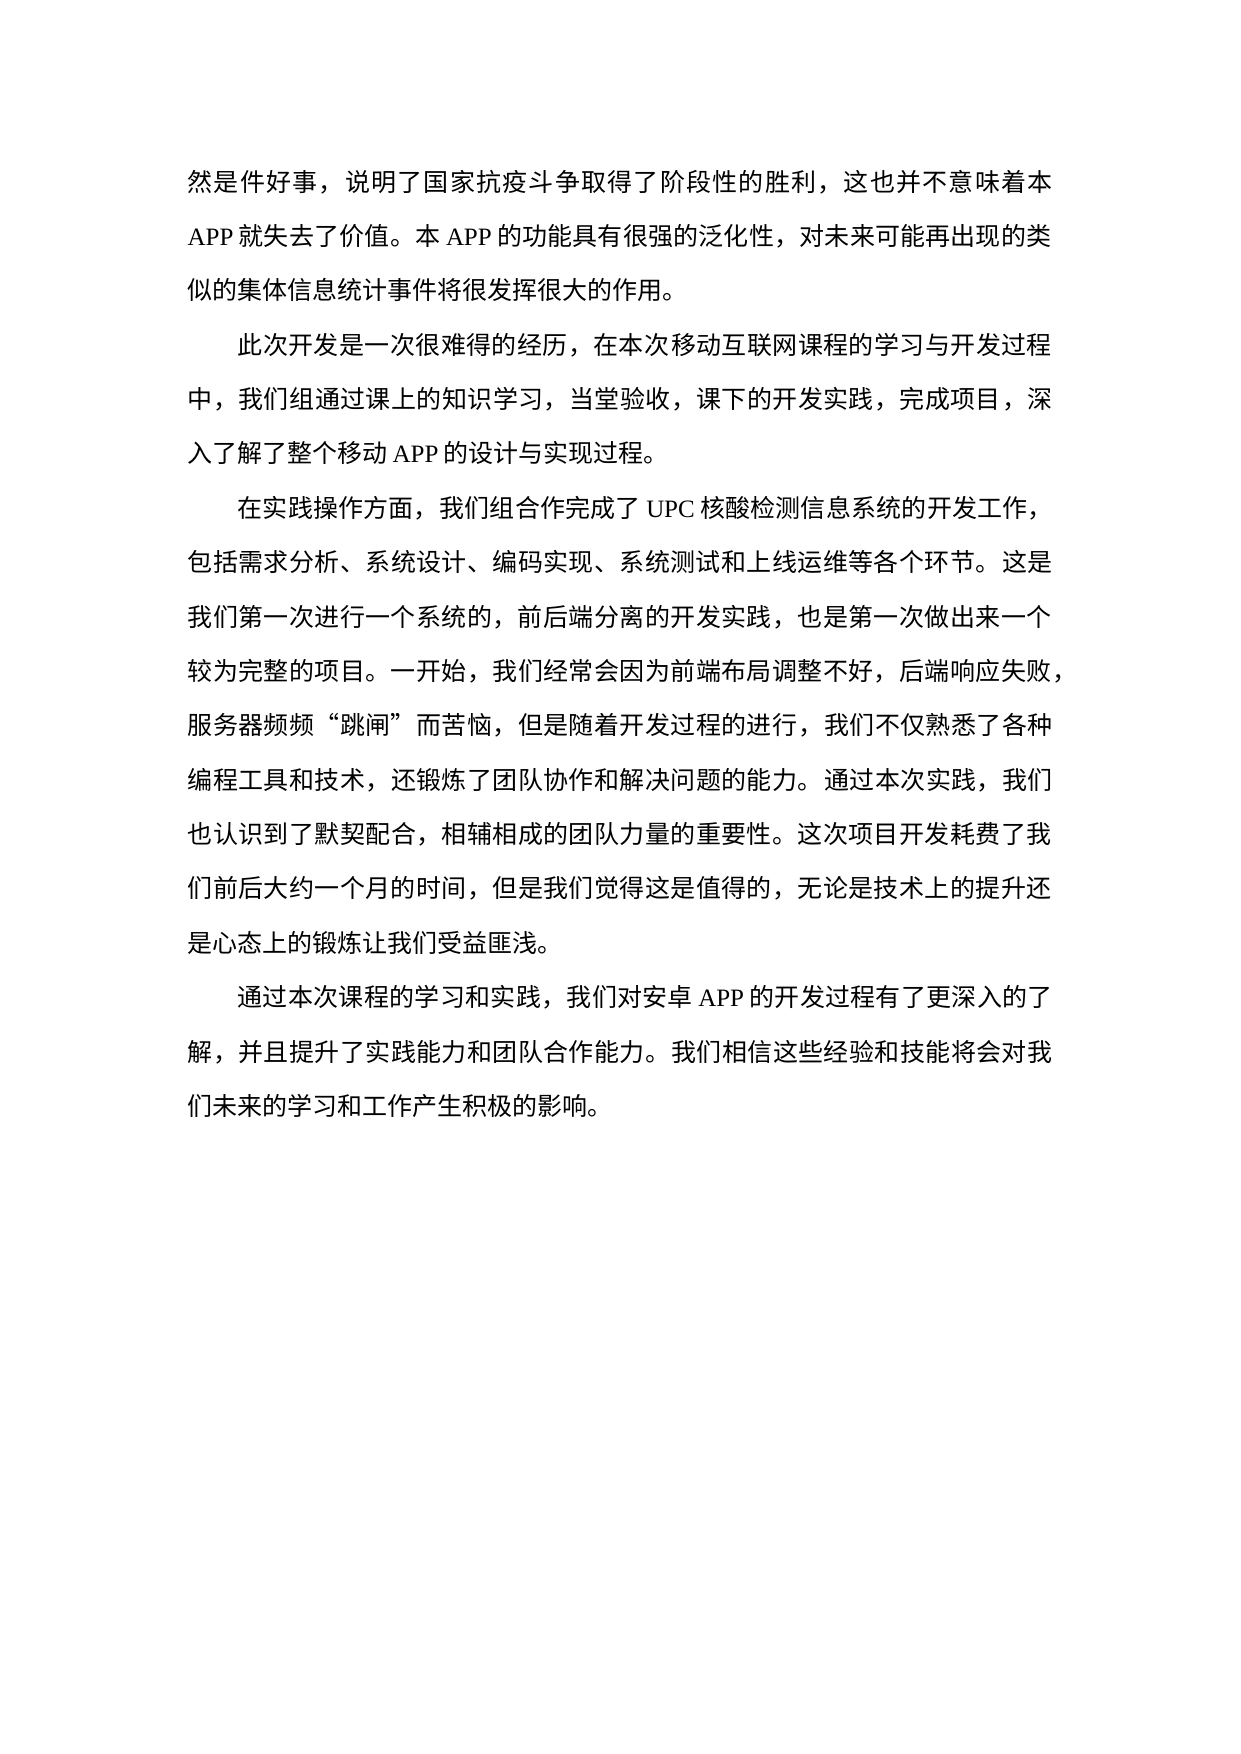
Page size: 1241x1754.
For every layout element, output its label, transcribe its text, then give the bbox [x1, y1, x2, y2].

text 在实践操作方面，我们组合作完成了UPC核酸检测信息系统的开发工作，包括需求分析、系统设计、编码实现、系统测试和上线运维等各个环节。这是我们第一次进行一个系统的，前后端分离的开发实践，也是第一次做出来一个较为完整的项目。一开始，我们经常会因为前端布局调整不好，后端响应失败，服务器频频“跳闸”而苦恼，但是随着开发过程的进行，我们不仅熟悉了各种编程工具和技术，还锻炼了团队协作和解决问题的能力。通过本次实践，我们也认识到了默契配合，相辅相成的团队力量的重要性。这次项目开发耗费了我们前后大约一个月的时间，但是我们觉得这是值得的，无论是技术上的提升还是心态上的锻炼让我们受益匪浅。 [187, 488, 1053, 959]
text 通过本次课程的学习和实践，我们对安卓APP的开发过程有了更深入的了解，并且提升了实践能力和团队合作能力。我们相信这些经验和技能将会对我们未来的学习和工作产生积极的影响。 [187, 978, 1053, 1123]
text 此次开发是一次很难得的经历，在本次移动互联网课程的学习与开发过程中，我们组通过课上的知识学习，当堂验收，课下的开发实践，完成项目，深入了解了整个移动APP的设计与实现过程。 [187, 325, 1053, 470]
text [187, 162, 1053, 307]
